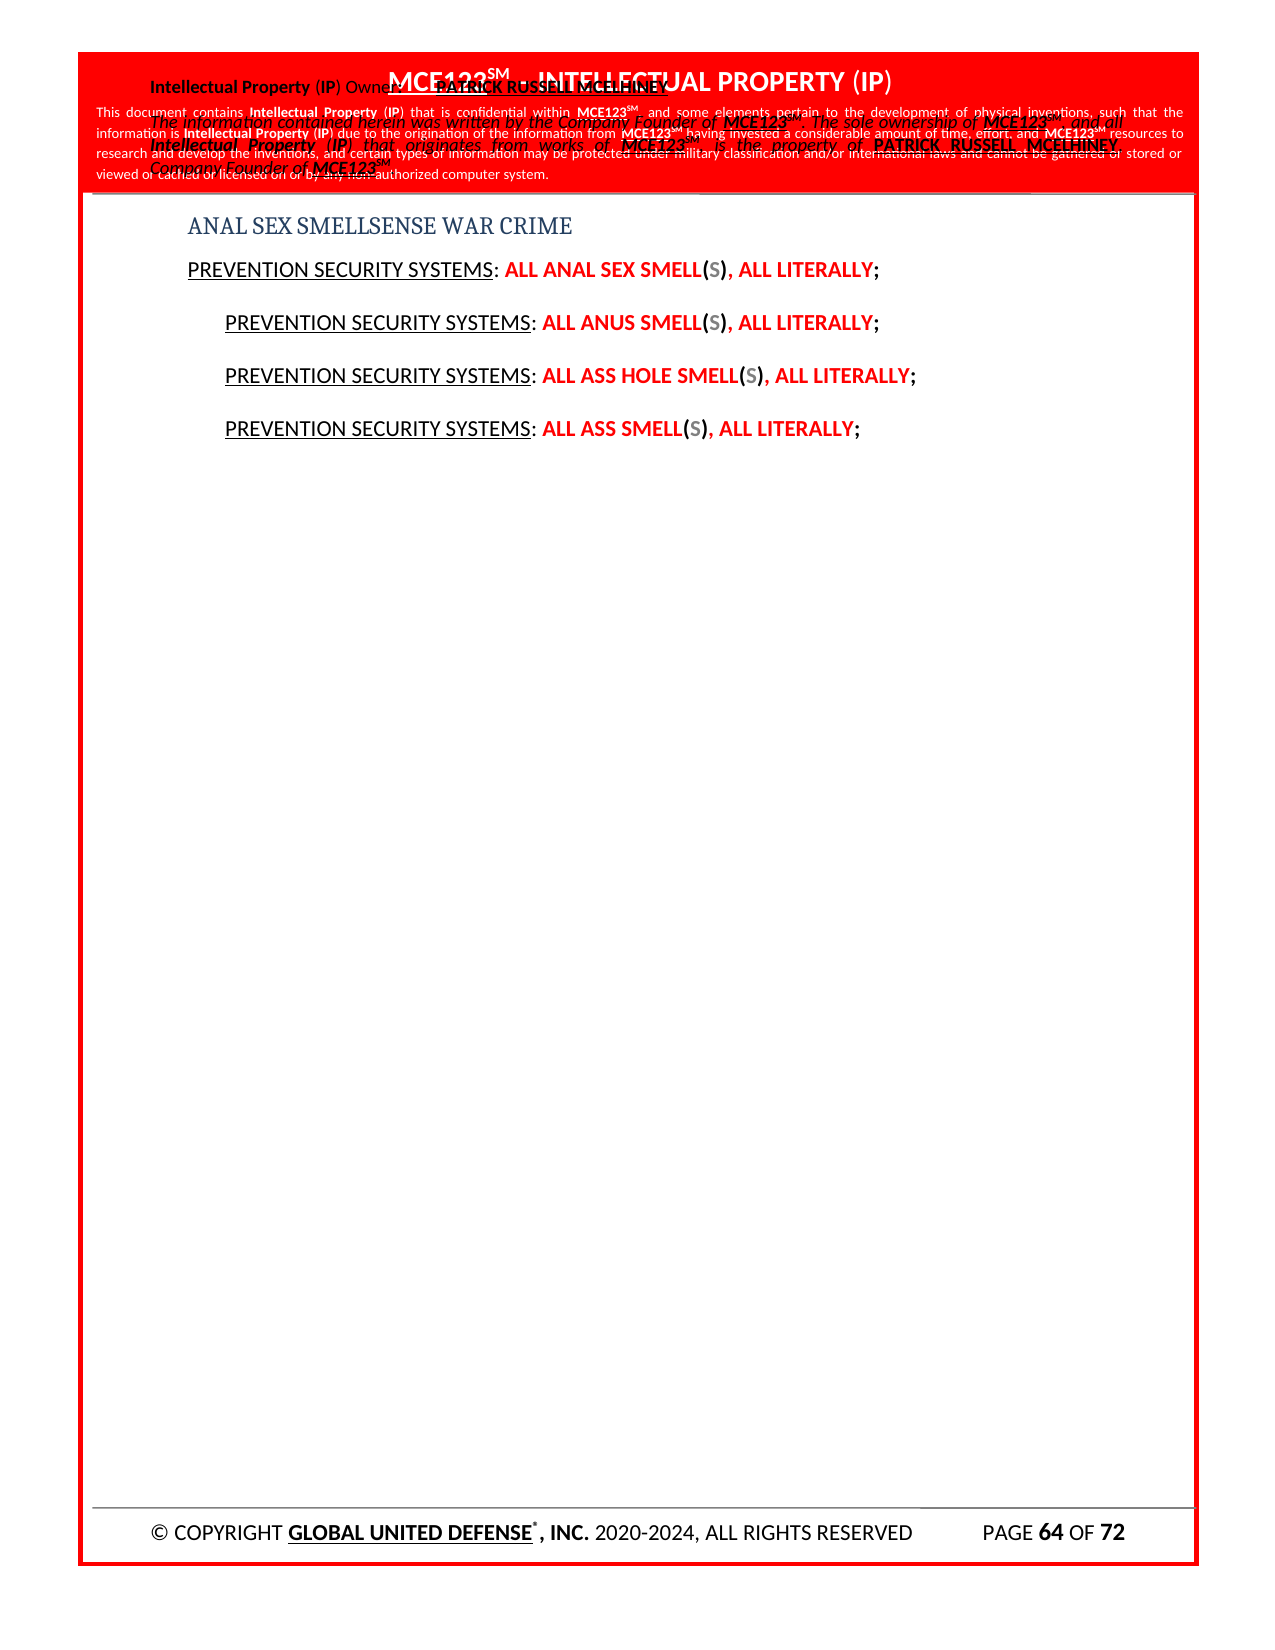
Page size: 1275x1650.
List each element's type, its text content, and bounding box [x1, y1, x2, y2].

text PREVENTION SECURITY SYSTEMS: ALL ASS HOLE SMELL(S), ALL LITERALLY; [225, 361, 1125, 389]
text PREVENTION SECURITY SYSTEMS: ALL ANAL SEX SMELL(S), ALL LITERALLY; [187, 255, 1125, 283]
subtitle ANAL SEX SMELLSENSE WAR CRIME [187, 212, 1125, 240]
text PREVENTION SECURITY SYSTEMS: ALL ASS SMELL(S), ALL LITERALLY; [225, 414, 1125, 442]
text PREVENTION SECURITY SYSTEMS: ALL ANUS SMELL(S), ALL LITERALLY; [225, 308, 1125, 336]
